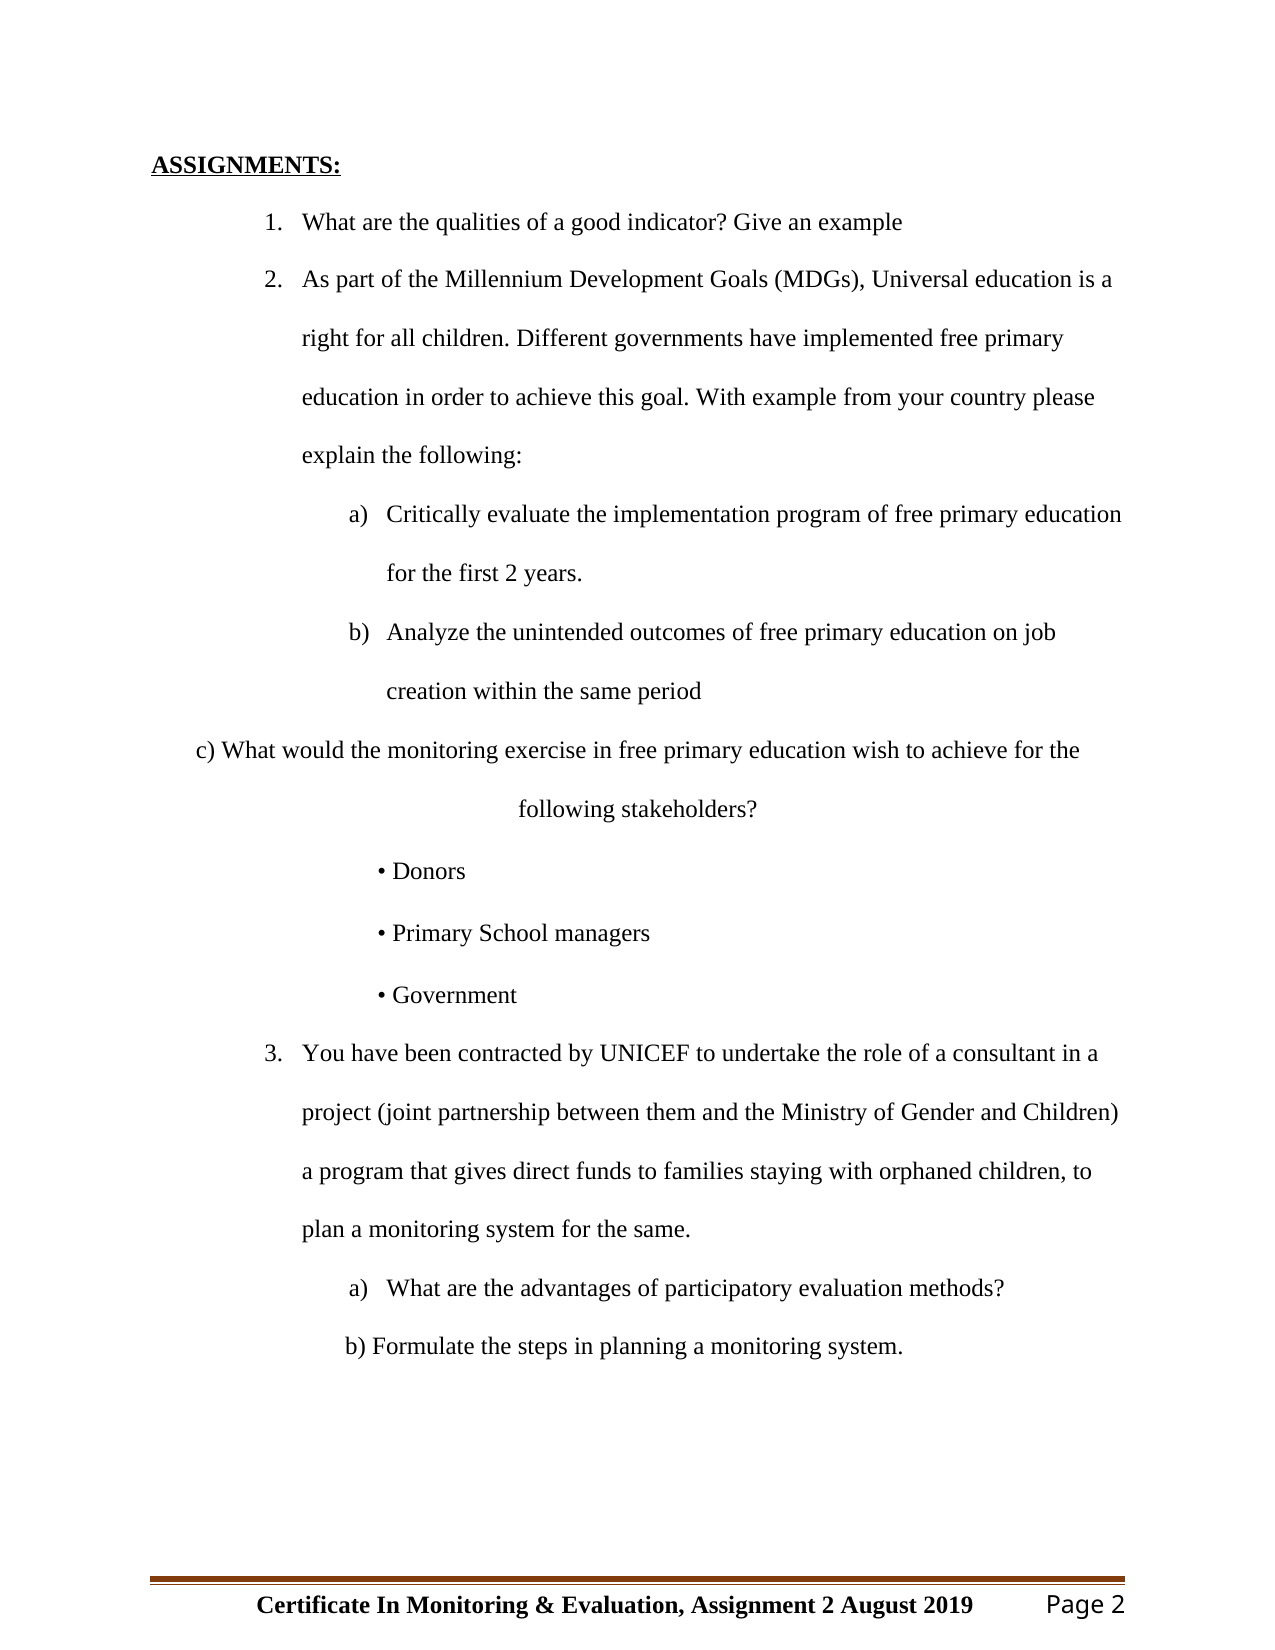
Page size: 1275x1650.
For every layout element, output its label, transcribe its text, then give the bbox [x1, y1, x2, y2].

list What are the qualities of a good indicator? Give an example [264, 207, 1124, 235]
list What are the advantages of participatory evaluation methods? [348, 1273, 1124, 1302]
text c) What would the monitoring exercise in free primary education wish to achieve for the following stakeholders? [151, 735, 1124, 822]
list Analyze the unintended outcomes of free primary education on job creation within the same period [348, 617, 1124, 705]
list Donors [377, 856, 1124, 884]
text ASSIGNMENTS: [151, 150, 1125, 179]
list Government [377, 981, 1124, 1009]
list Primary School managers [377, 918, 1124, 947]
list You have been contracted by UNICEF to undertake the role of a consultant in a project (joint partnership between them and the Ministry of Gender and Children) a program that gives direct funds to families staying with orphaned children, to plan a monitoring system for the same. [264, 1038, 1124, 1243]
text b) Formulate the steps in planning a monitoring system. [151, 1331, 1124, 1360]
list Critically evaluate the implementation program of free primary education for the first 2 years. [348, 499, 1124, 587]
list As part of the Millennium Development Goals (MDGs), Universal education is a right for all children. Different governments have implemented free primary education in order to achieve this goal. With example from your country please explain the following: [264, 264, 1124, 469]
